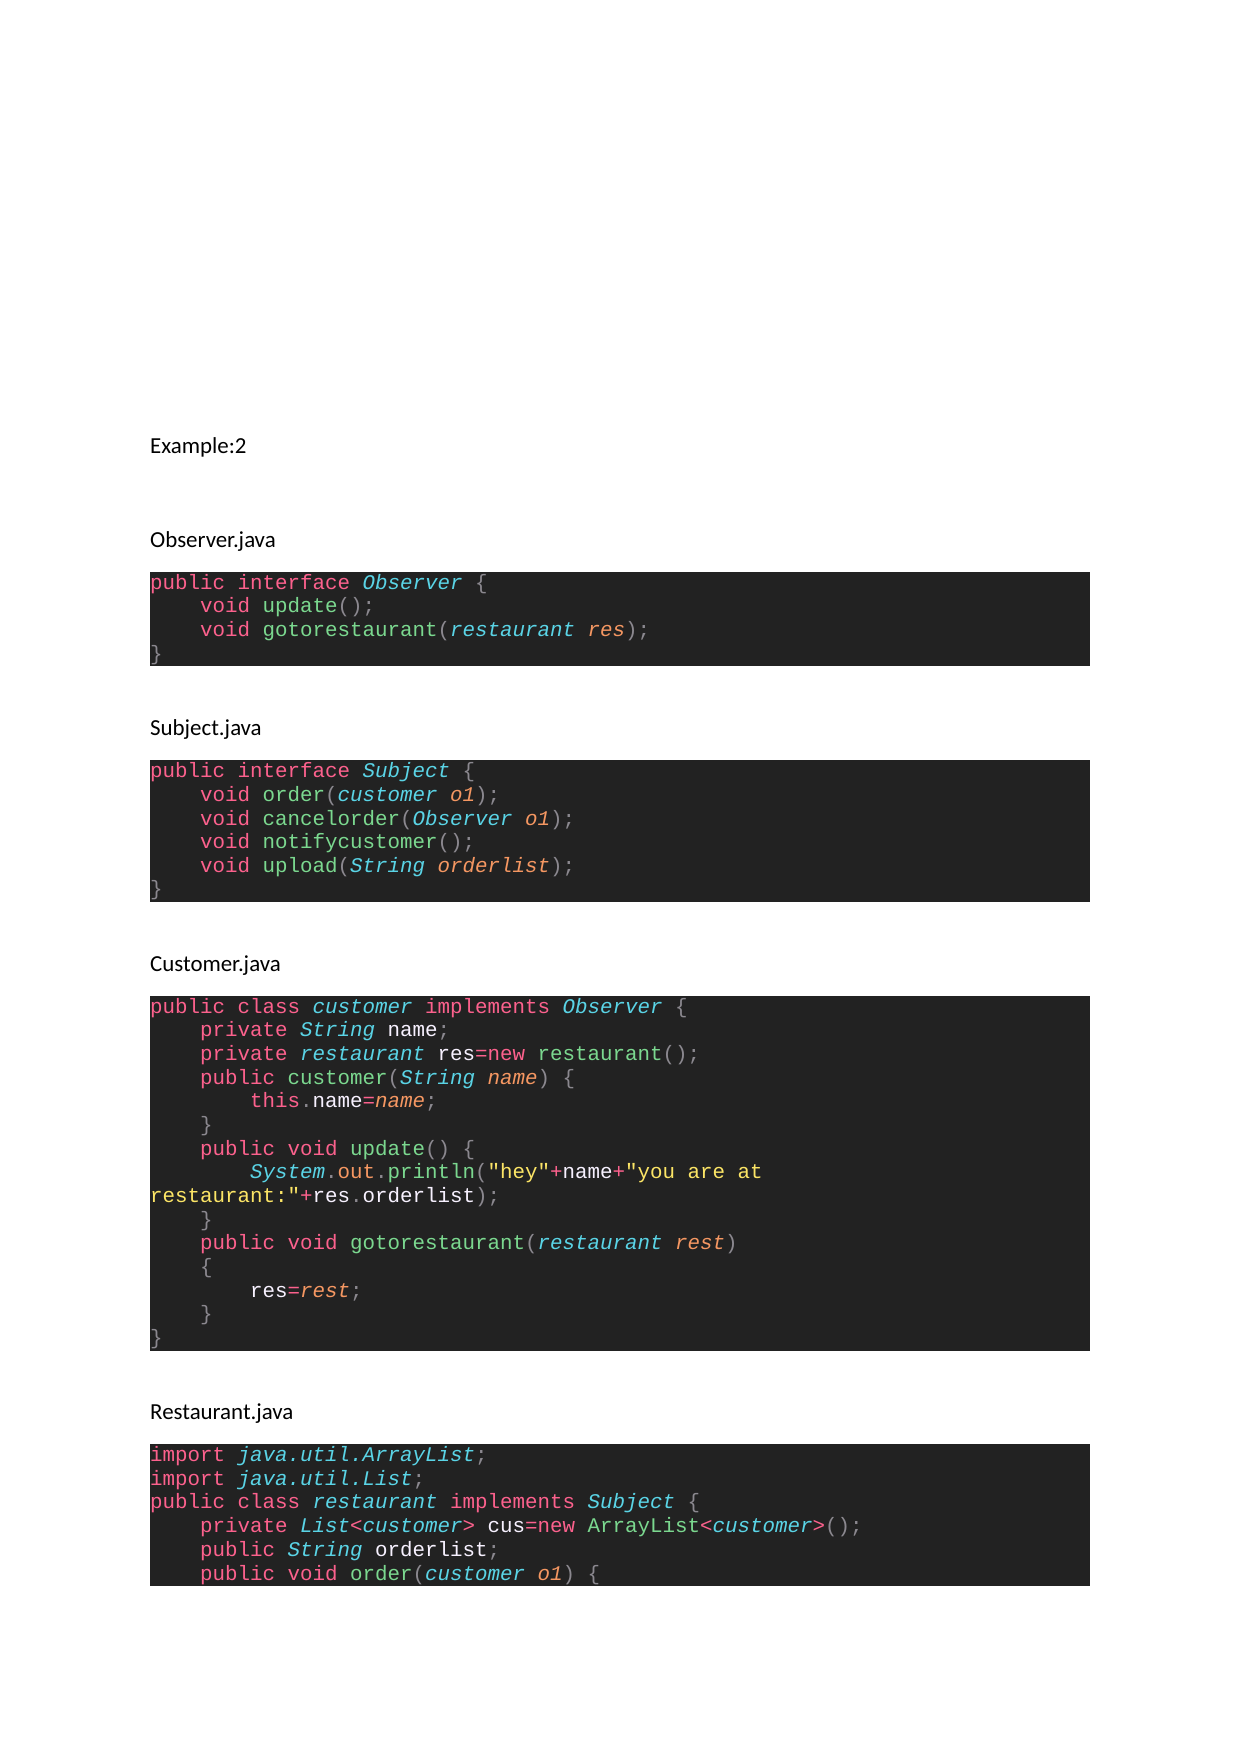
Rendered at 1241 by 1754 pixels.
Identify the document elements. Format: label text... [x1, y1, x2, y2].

text public class customer implements Observer { private String name; private restaurant res=new restaurant(); public customer(String name) { this.name=name; } public void update() { System.out.println("hey"+name+"you are at restaurant:"+res.orderlist); } public void gotorestaurant(restaurant rest) { res=rest; } } [150, 996, 1090, 1351]
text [150, 1444, 1090, 1586]
text Customer.java [150, 949, 1090, 977]
text Subject.java [150, 713, 1090, 741]
text Observer.java [150, 525, 1090, 553]
text Restaurant.java [150, 1397, 1090, 1425]
text public interface Observer { void update(); void gotorestaurant(restaurant res); } [150, 572, 1090, 666]
text public interface Subject { void order(customer o1); void cancelorder(Observer o1); void notifycustomer(); void upload(String orderlist); } [150, 760, 1090, 902]
text Example:2 [150, 431, 1090, 459]
